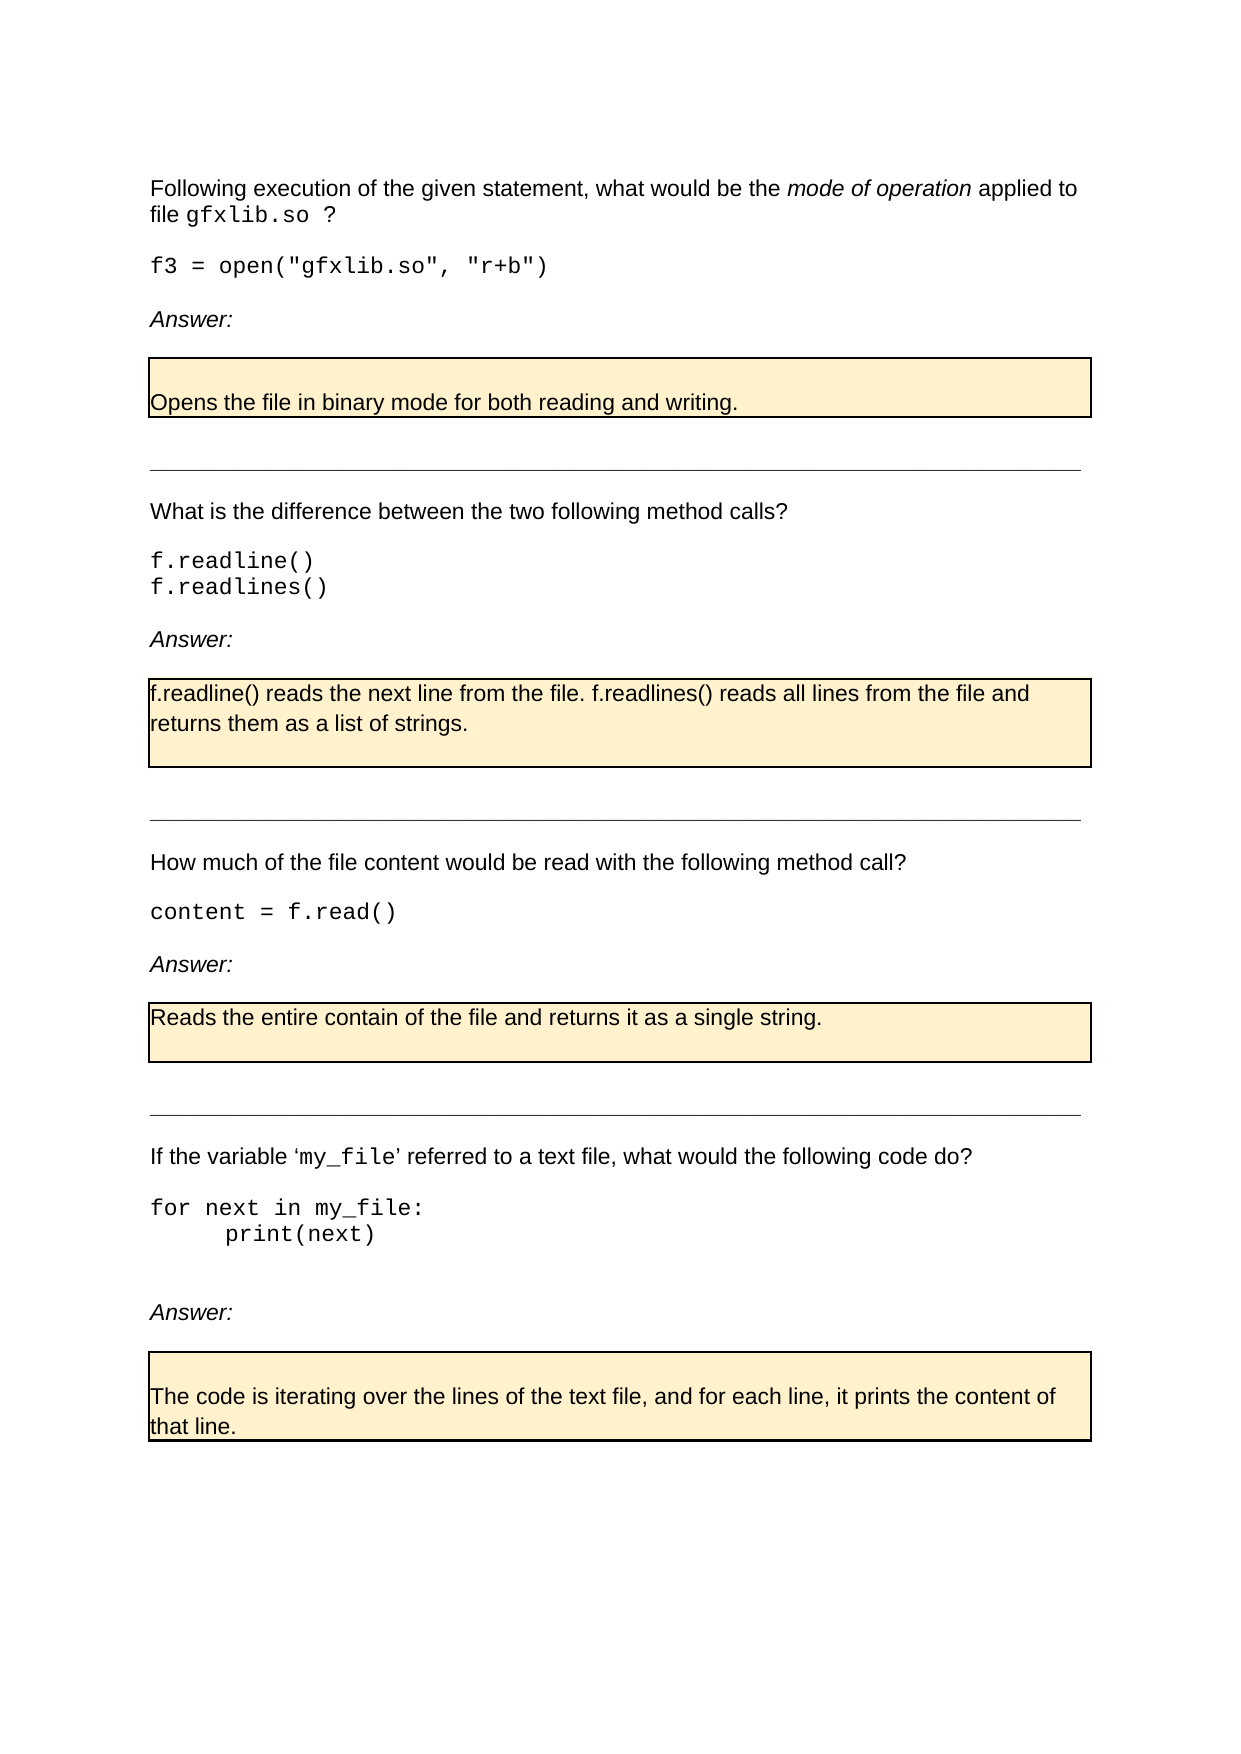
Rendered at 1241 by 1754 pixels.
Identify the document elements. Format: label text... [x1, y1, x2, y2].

text Opens the file in binary mode for both reading and writing. [150, 387, 1090, 416]
text f.readline() [150, 549, 1090, 575]
text f3 = open("gfxlib.so", "r+b") [150, 255, 1090, 281]
text If the variable ‘my_file’ referred to a text file, what would the following code do? [150, 1143, 1090, 1172]
text f.readline() reads the next line from the file. f.readlines() reads all lines from the file and returns them as a list of strings. [150, 680, 1090, 736]
text Reads the entire contain of the file and returns it as a single string. [150, 1004, 1090, 1031]
text Answer: [150, 951, 1090, 977]
text content = f.read() [150, 900, 1090, 926]
text _________________________________________________________________________ [150, 797, 1090, 824]
text print(next) [150, 1222, 1090, 1248]
text _________________________________________________________________________ [150, 447, 1090, 473]
text for next in my_file: [150, 1197, 1090, 1222]
text What is the difference between the two following method calls? [150, 498, 1090, 524]
text How much of the file content would be read with the following method call? [150, 849, 1090, 875]
text _________________________________________________________________________ [150, 1092, 1090, 1118]
text Answer: [150, 626, 1090, 652]
text Answer: [150, 306, 1090, 332]
text The code is iterating over the lines of the text file, and for each line, it prints the content of that line. [150, 1381, 1090, 1439]
text Answer: [150, 1299, 1090, 1326]
text f.readlines() [150, 575, 1090, 601]
text Following execution of the given statement, what would be the mode of operation applied to file gfxlib.so ? [150, 175, 1090, 230]
